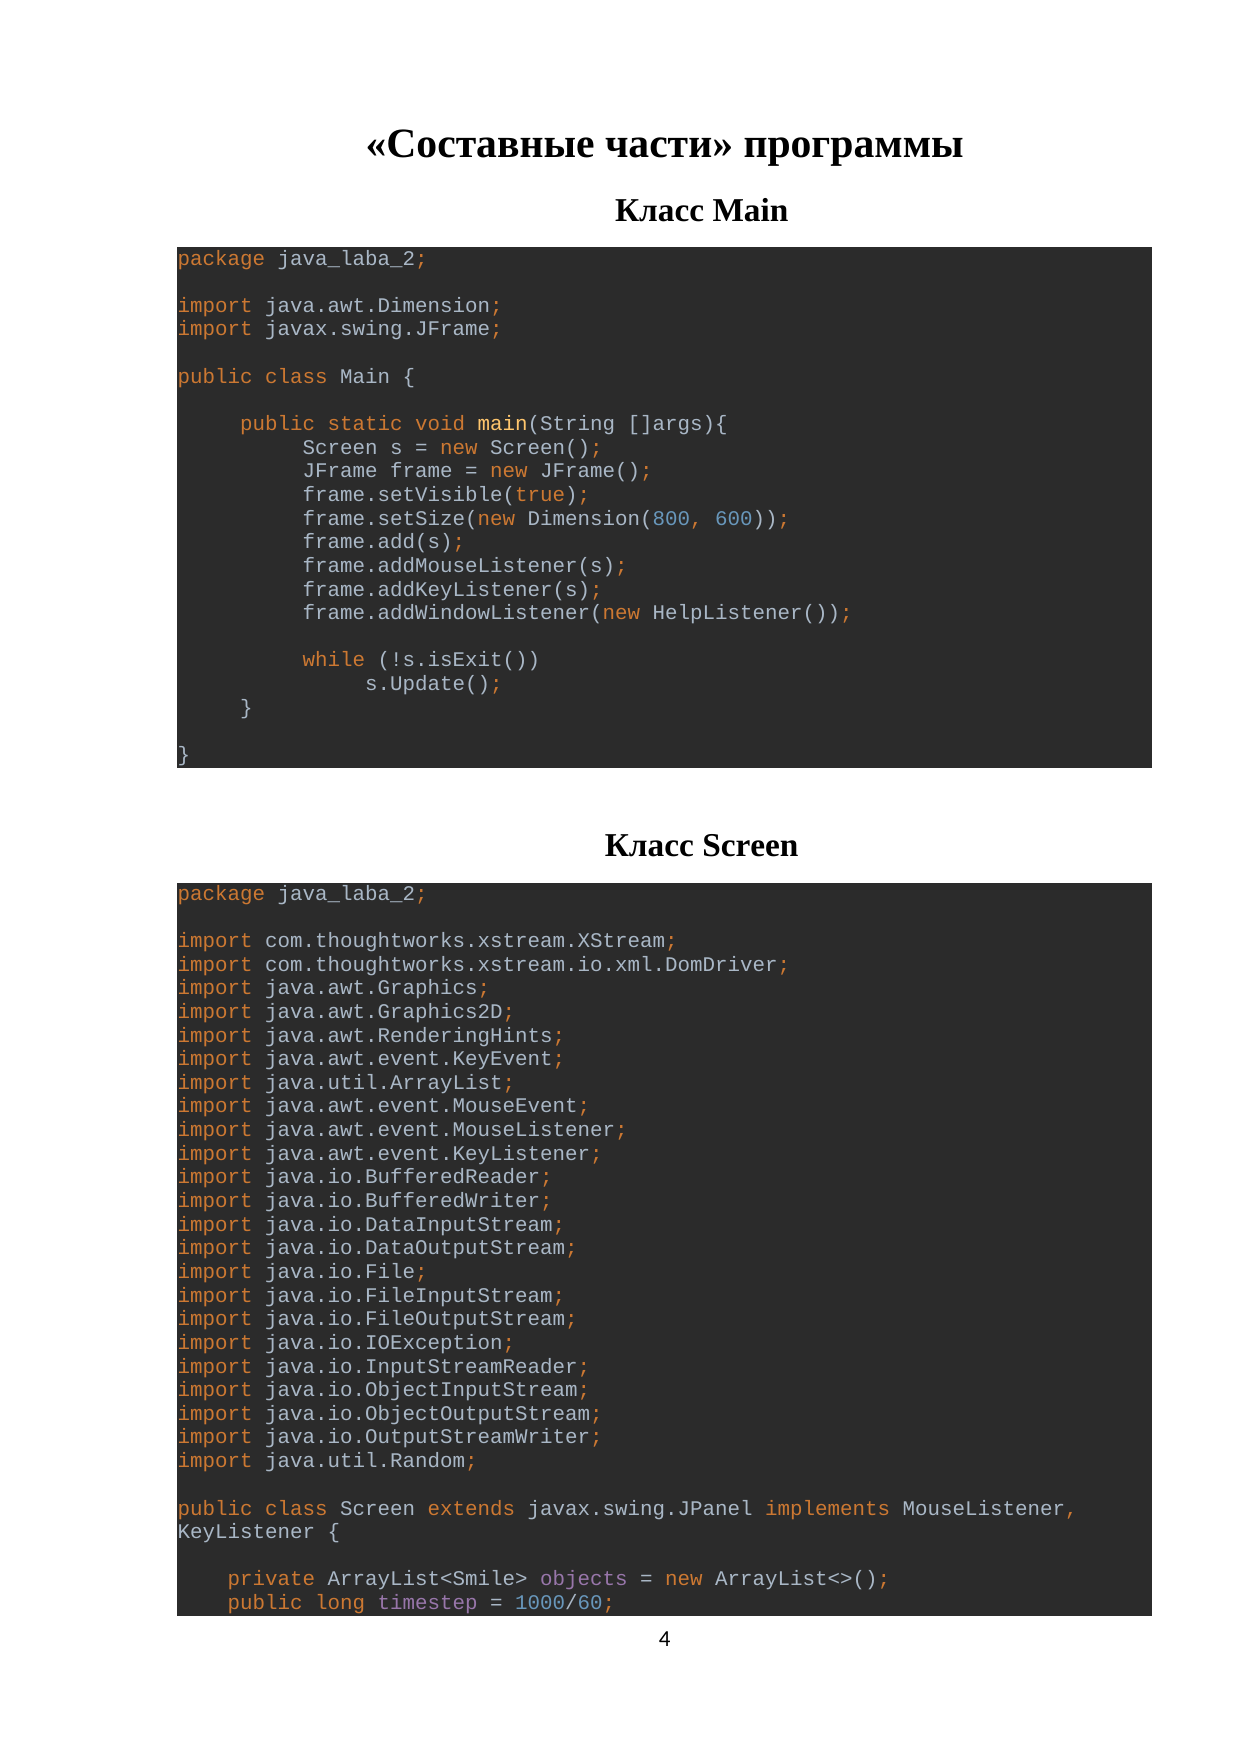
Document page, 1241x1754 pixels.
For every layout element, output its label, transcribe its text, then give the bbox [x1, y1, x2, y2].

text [177, 883, 1152, 1616]
list Класс Main [177, 190, 1152, 228]
subtitle «Составные части» программы [177, 118, 1152, 166]
list Класс Screen [177, 825, 1152, 863]
text package java_laba_2; import java.awt.Dimension; import javax.swing.JFrame; public class Main { public static void main(String []args){ Screen s = new Screen(); JFrame frame = new JFrame(); frame.setVisible(true); frame.setSize(new Dimension(800, 600)); frame.add(s); frame.addMouseListener(s); frame.addKeyListener(s); frame.addWindowListener(new HelpListener()); while (!s.isExit()) s.Update(); } } [177, 247, 1152, 768]
